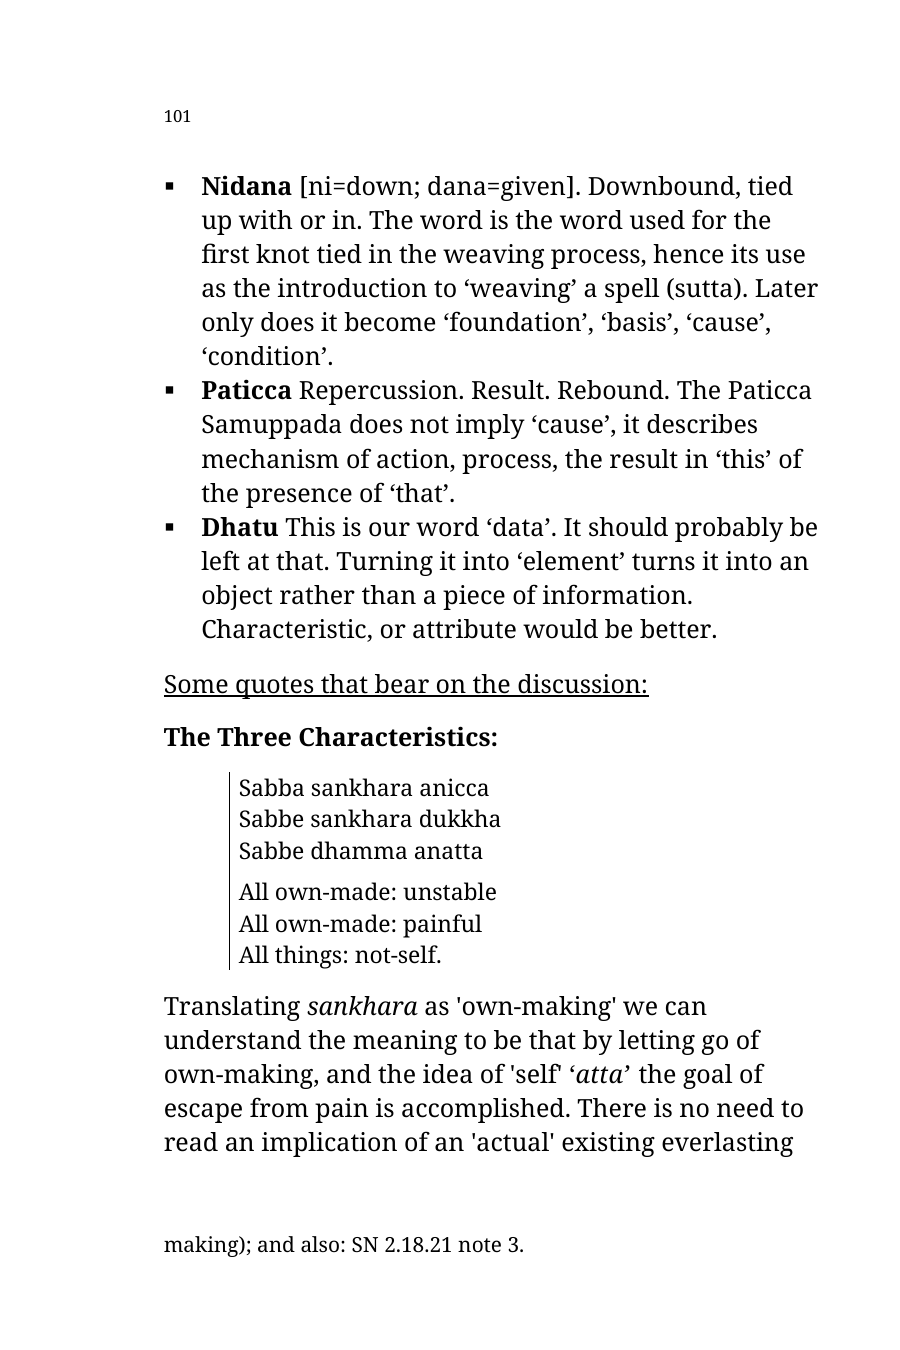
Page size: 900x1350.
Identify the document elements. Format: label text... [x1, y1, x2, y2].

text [163, 989, 823, 1159]
list Dhatu This is our word ‘data’. It should probably be left at that. Turning it into ‘element’ turns it into an object rather than a piece of information. Characteristic, or attribute would be better. [163, 509, 823, 646]
text Sabba sankhara anicca Sabbe sankhara dukkha Sabbe dhamma anatta [230, 772, 823, 866]
subtitle Some quotes that bear on the discussion: [163, 666, 823, 701]
list Nidana [ni=down; dana=given]. Downbound, tied up with or in. The word is the word used for the first knot tied in the weaving process, hence its use as the introduction to ‘weaving’ a spell (sutta). Later only does it become ‘foundation’, ‘basis’, ‘cause’, ‘condition’. [163, 169, 823, 373]
text All own-made: unstable All own-made: painful All things: not-self. [230, 876, 823, 970]
list Paticca Repercussion. Result. Rebound. The Paticca Samuppada does not imply ‘cause’, it describes mechanism of action, process, the result in ‘this’ of the presence of ‘that’. [163, 373, 823, 509]
text The Three Characteristics: [163, 719, 823, 753]
